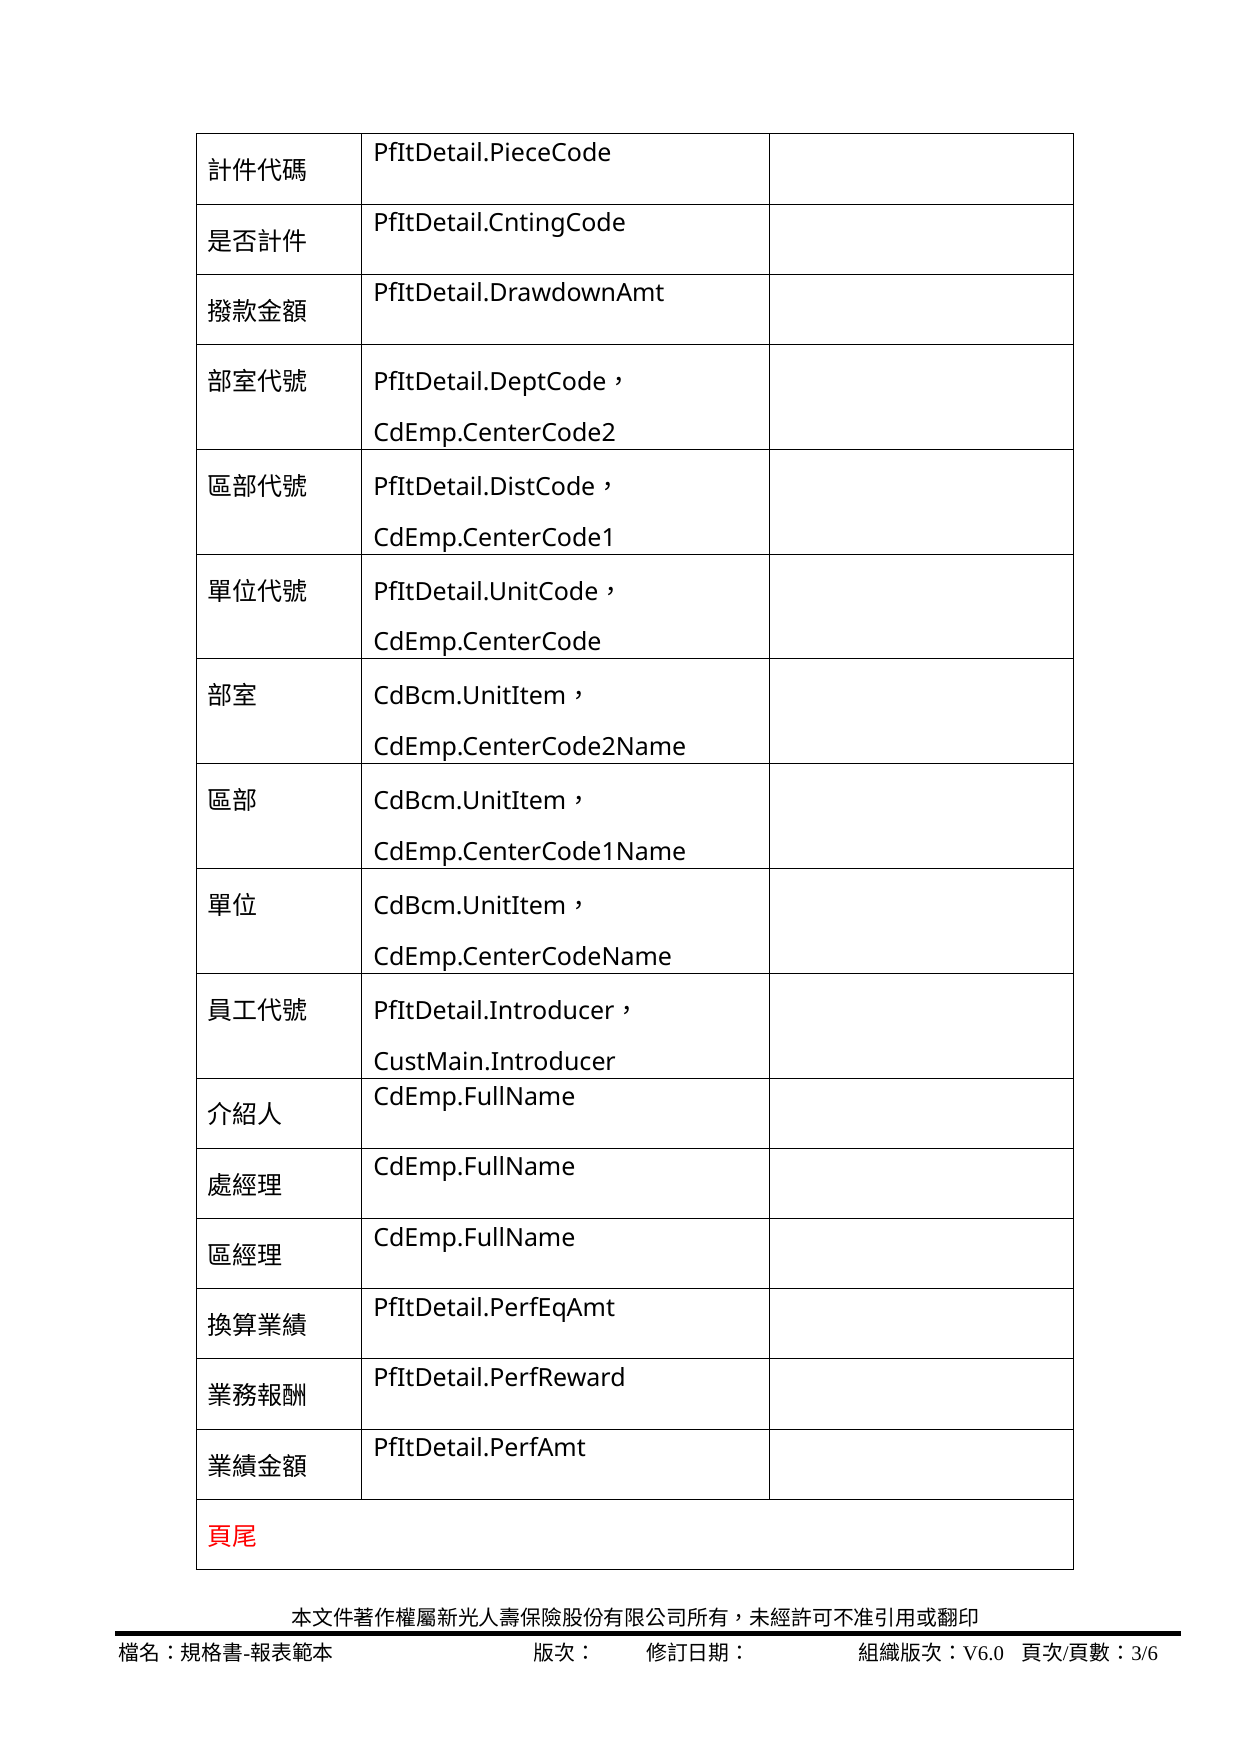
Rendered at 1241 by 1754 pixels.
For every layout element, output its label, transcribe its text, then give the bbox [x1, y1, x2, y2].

table_cell PfItDetail.Introducer， CustMain.Introducer [362, 974, 769, 1077]
table_cell CdEmp.FullName [362, 1079, 769, 1148]
table_cell 員工代號 [197, 974, 361, 1077]
table_cell [770, 1079, 1073, 1148]
table_cell 業務報酬 [197, 1359, 361, 1428]
table_cell 業績金額 [197, 1430, 361, 1499]
table_cell [770, 1289, 1073, 1358]
table_cell PfItDetail.PerfAmt [362, 1430, 769, 1499]
table_cell [770, 205, 1073, 274]
table_cell 部室 [197, 659, 361, 763]
table_cell PfItDetail.PerfEqAmt [362, 1289, 769, 1358]
table_cell [770, 974, 1073, 1077]
table_cell 是否計件 [197, 205, 361, 274]
table_cell [770, 345, 1073, 449]
table_cell CdBcm.UnitItem， CdEmp.CenterCodeName [362, 869, 769, 973]
table_cell CdBcm.UnitItem， CdEmp.CenterCode2Name [362, 659, 769, 763]
table_cell 單位代號 [197, 555, 361, 658]
table_cell [770, 659, 1073, 763]
table_cell PfItDetail.UnitCode， CdEmp.CenterCode [362, 555, 769, 658]
table_cell PfItDetail.PerfReward [362, 1359, 769, 1428]
table_cell 撥款金額 [197, 275, 361, 344]
table_cell 介紹人 [197, 1079, 361, 1148]
table_cell [770, 134, 1073, 203]
table_cell [770, 1219, 1073, 1288]
table_cell 部室代號 [197, 345, 361, 449]
table_cell 區經理 [197, 1219, 361, 1288]
table_cell [770, 275, 1073, 344]
table_cell PfItDetail.DrawdownAmt [362, 275, 769, 344]
table_cell [770, 450, 1073, 553]
table_cell 處經理 [197, 1149, 361, 1218]
table_cell PfItDetail.DeptCode， CdEmp.CenterCode2 [362, 345, 769, 449]
table_cell 區部 [197, 764, 361, 868]
table_cell 計件代碼 [197, 134, 361, 203]
table_cell 換算業績 [197, 1289, 361, 1358]
table_cell PfItDetail.PieceCode [362, 134, 769, 203]
table_cell PfItDetail.DistCode， CdEmp.CenterCode1 [362, 450, 769, 553]
table_cell [770, 555, 1073, 658]
table_cell 頁尾 [197, 1500, 1073, 1569]
table_cell CdBcm.UnitItem， CdEmp.CenterCode1Name [362, 764, 769, 868]
table_cell [770, 764, 1073, 868]
table_cell [770, 1149, 1073, 1218]
table_cell 單位 [197, 869, 361, 973]
table_cell CdEmp.FullName [362, 1219, 769, 1288]
table_cell CdEmp.FullName [362, 1149, 769, 1218]
table_cell [770, 1430, 1073, 1499]
table_cell 區部代號 [197, 450, 361, 553]
table_cell PfItDetail.CntingCode [362, 205, 769, 274]
table_cell [770, 869, 1073, 973]
table_cell [770, 1359, 1073, 1428]
